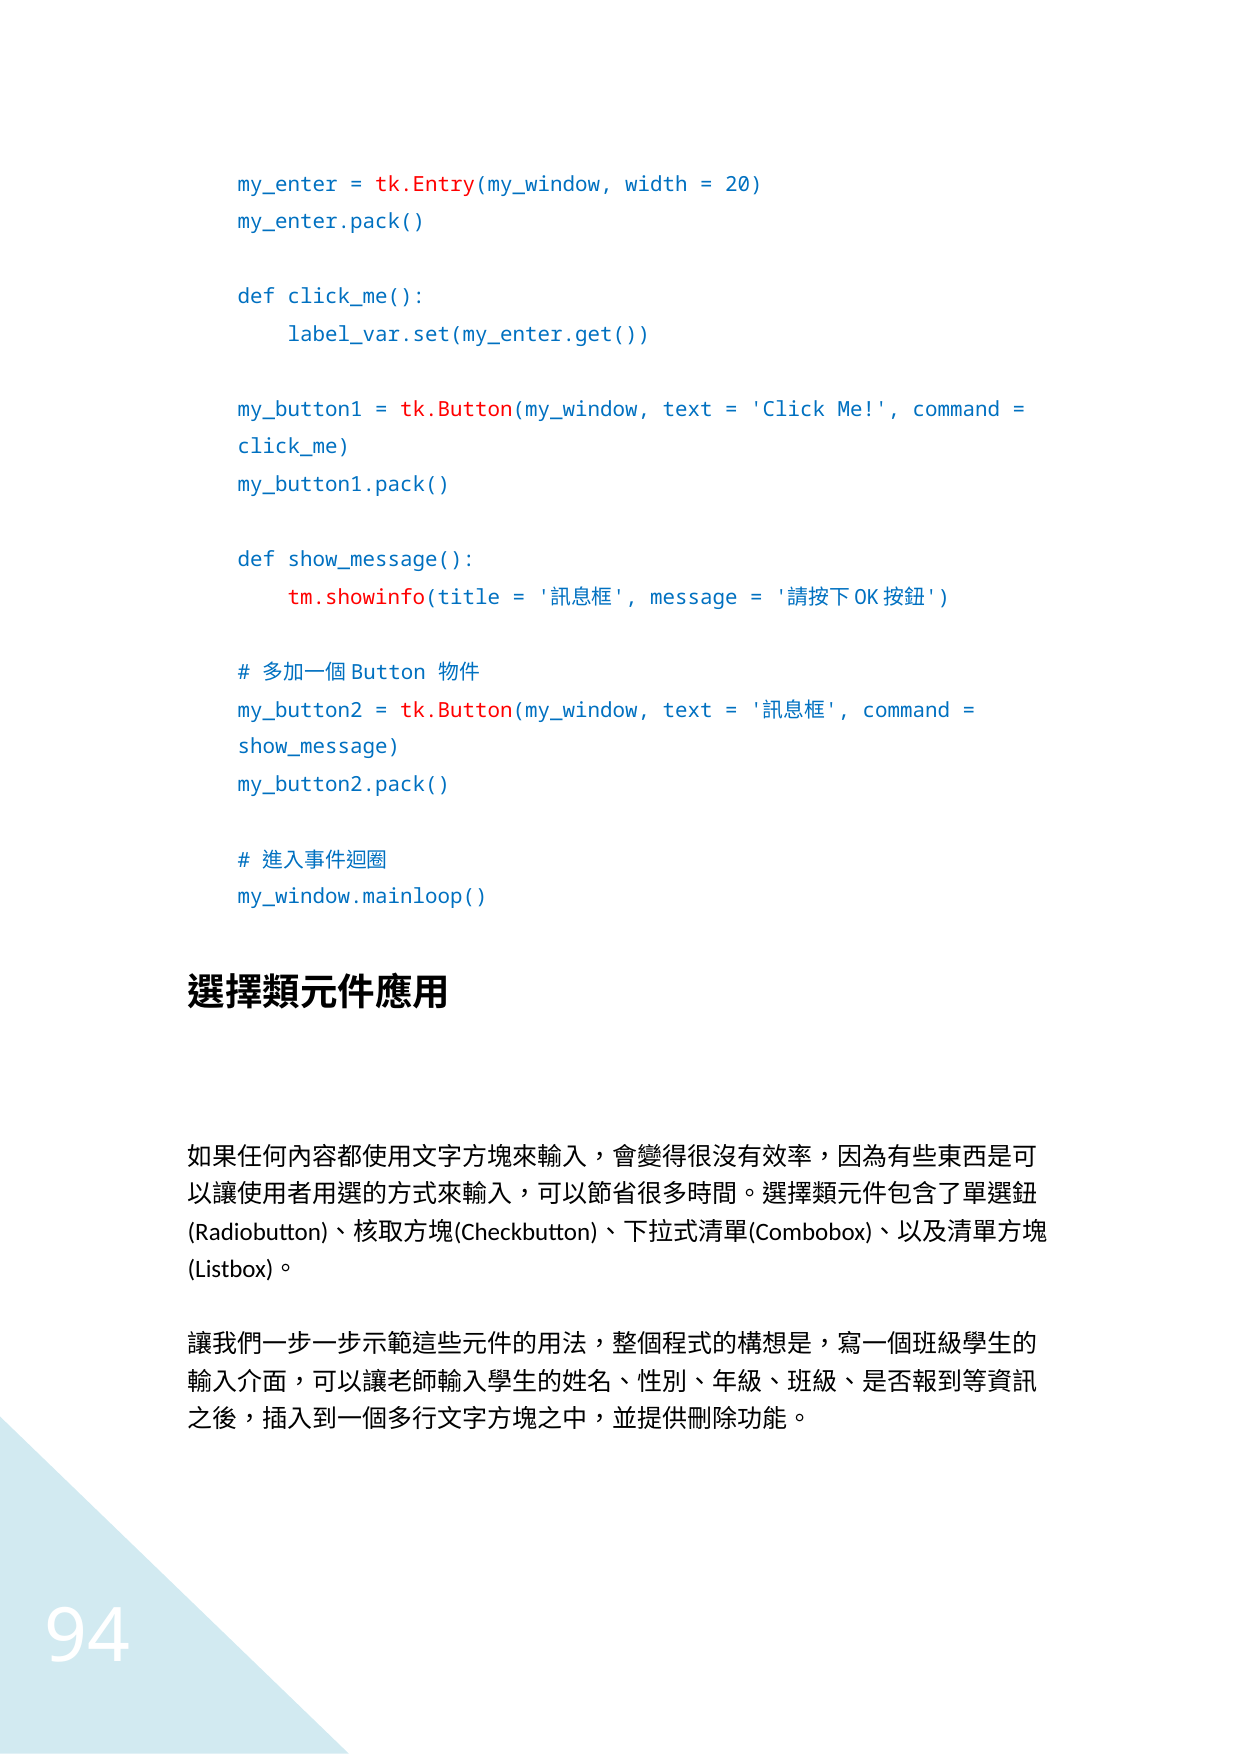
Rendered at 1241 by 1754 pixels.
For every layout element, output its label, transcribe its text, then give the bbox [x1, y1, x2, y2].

subtitle 選擇類元件應用 [187, 952, 1053, 1027]
list my_button2 = tk.Button(my_window, text = '訊息框', command = show_message) [237, 689, 1053, 764]
list tm.showinfo(title = '訊息框', message = '請按下OK按鈕') [237, 577, 1053, 614]
list my_enter.pack() [237, 202, 1053, 239]
list label_var.set(my_enter.get()) [237, 314, 1053, 352]
list my_enter = tk.Entry(my_window, width = 20) [237, 164, 1053, 202]
list my_button2.pack() [237, 764, 1053, 802]
list def click_me(): [237, 277, 1053, 314]
list my_button1 = tk.Button(my_window, text = 'Click Me!', command = click_me) [237, 389, 1053, 464]
text 如果任何內容都使用文字方塊來輸入，會變得很沒有效率，因為有些東西是可以讓使用者用選的方式來輸入，可以節省很多時間。選擇類元件包含了單選鈕(Radiobutton)、核取方塊(Checkbutton)、下拉式清單(Combobox)、以及清單方塊(Listbox)。 [187, 1136, 1053, 1286]
list # 進入事件迴圈 [237, 839, 1053, 877]
list my_button1.pack() [237, 464, 1053, 502]
list # 多加一個 Button 物件 [237, 652, 1053, 689]
list def show_message(): [237, 539, 1053, 577]
list my_window.mainloop() [237, 877, 1053, 914]
text 讓我們一步一步示範這些元件的用法，整個程式的構想是，寫一個班級學生的輸入介面，可以讓老師輸入學生的姓名、性別、年級、班級、是否報到等資訊之後，插入到一個多行文字方塊之中，並提供刪除功能。 [187, 1323, 1053, 1436]
